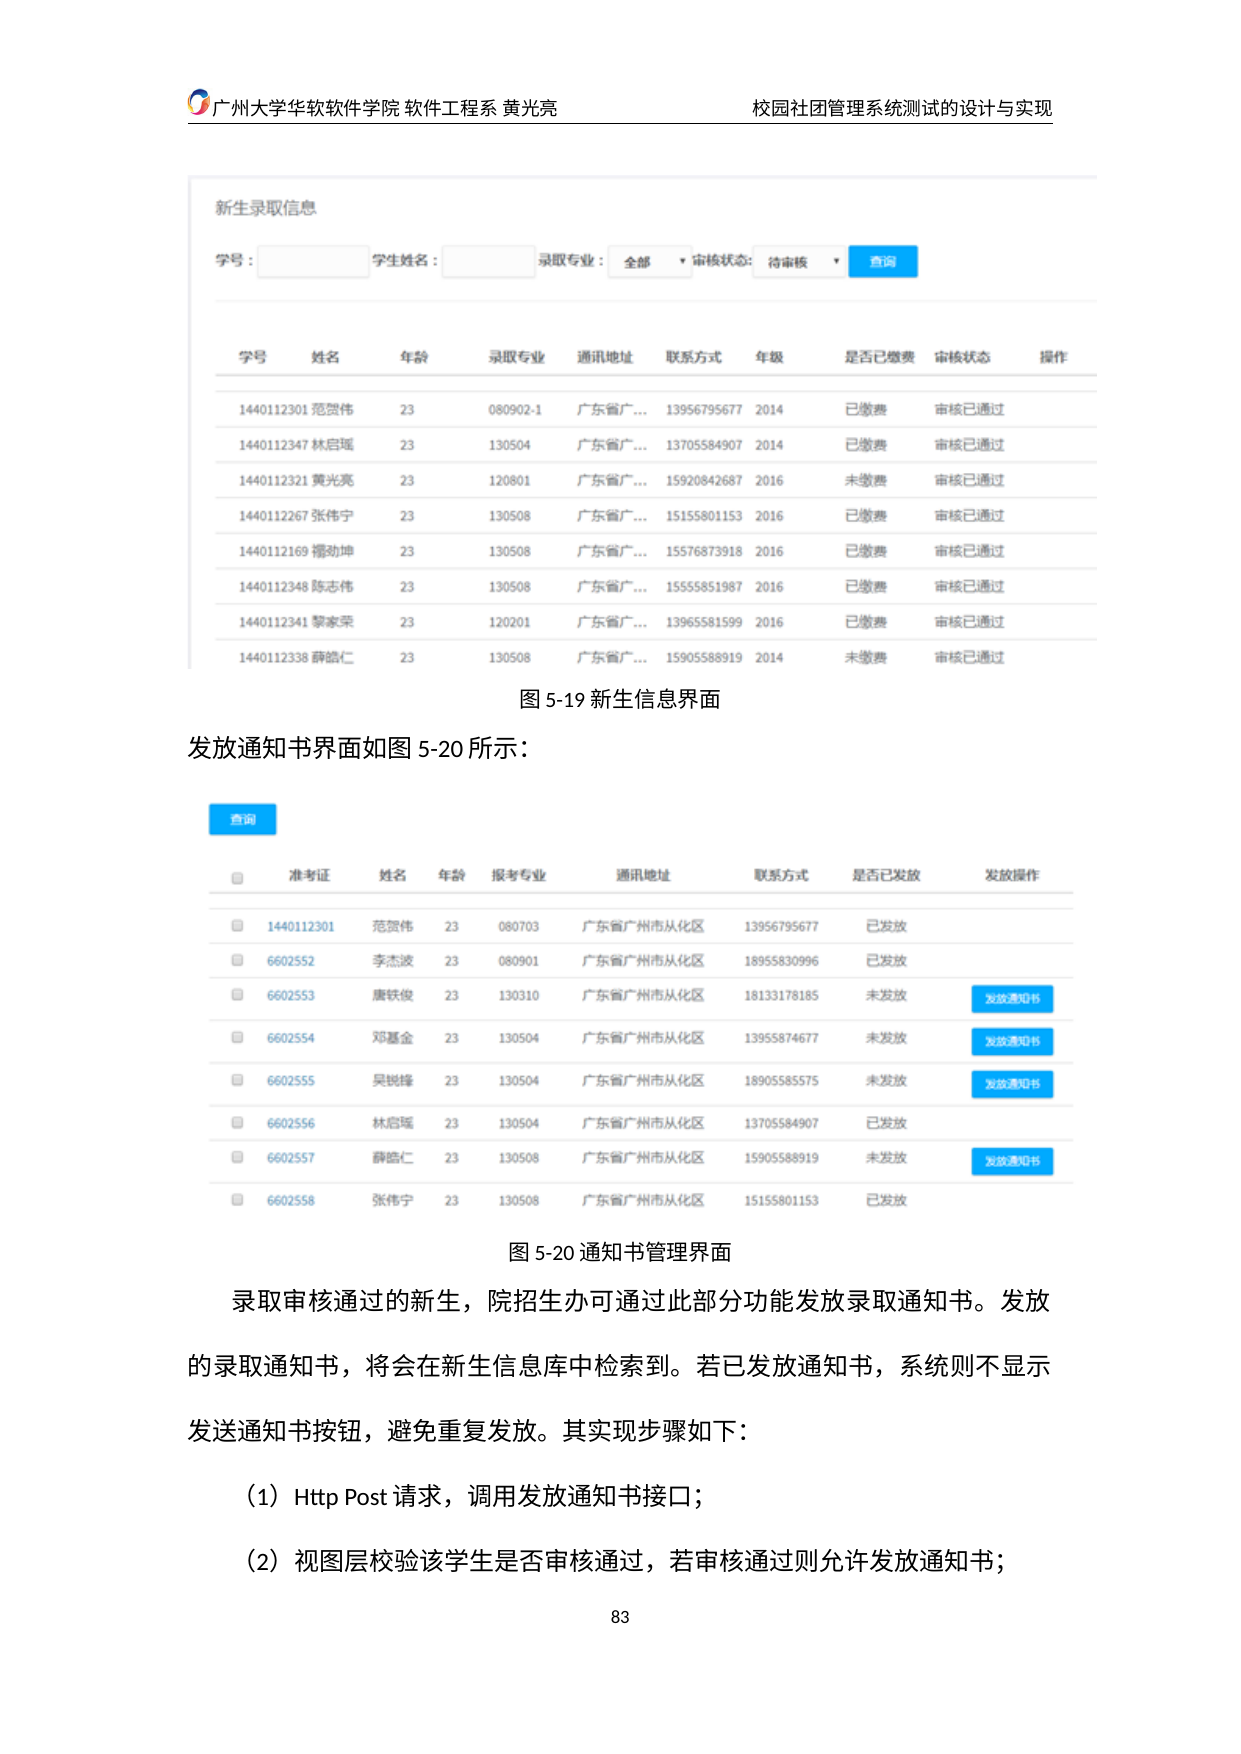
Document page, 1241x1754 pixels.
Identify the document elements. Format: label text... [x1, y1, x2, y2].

text （1）Http Post请求，调用发放通知书接口； [187, 1462, 1053, 1527]
picture [187, 175, 1097, 669]
text 图5-19 新生信息界面 [187, 682, 1053, 714]
text （2）视图层校验该学生是否审核通过，若审核通过则允许发放通知书； [187, 1527, 1053, 1592]
picture [187, 786, 1097, 1228]
text 图5-20 通知书管理界面 [187, 1234, 1053, 1267]
text 发放通知书界面如图5-20所示： [187, 714, 1053, 779]
picture [187, 88, 213, 116]
text 录取审核通过的新生，院招生办可通过此部分功能发放录取通知书。发放的录取通知书，将会在新生信息库中检索到。若已发放通知书，系统则不显示发送通知书按钮，避免重复发放。其实现步骤如下： [187, 1267, 1053, 1462]
